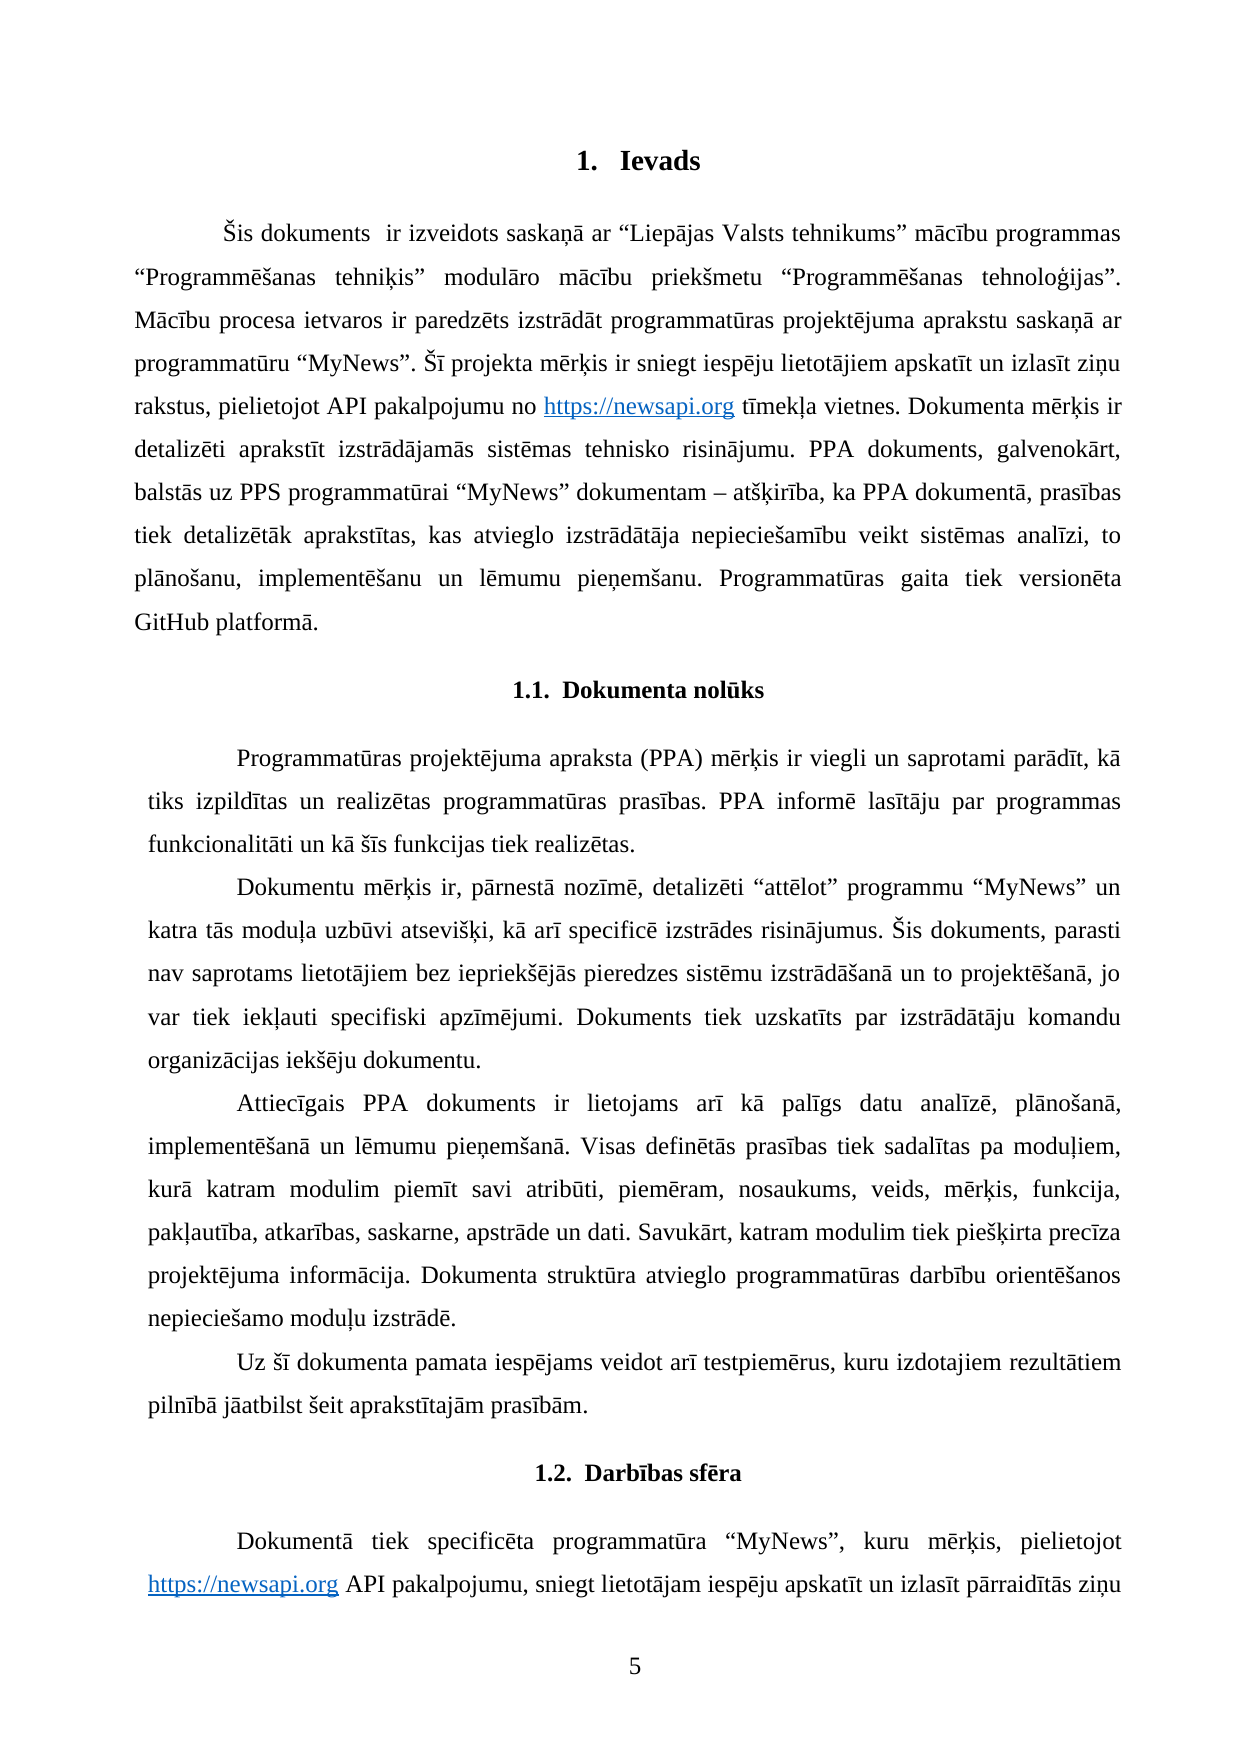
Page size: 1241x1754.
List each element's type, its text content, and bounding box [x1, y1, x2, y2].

text Šis dokuments ir izveidots saskaņā ar “Liepājas Valsts tehnikums” mācību programmas “Programmēšanas tehniķis” modulāro mācību priekšmetu “Programmēšanas tehnoloģijas”. Mācību procesa ietvaros ir paredzēts izstrādāt programmatūras projektējuma aprakstu saskaņā ar programmatūru “MyNews”. Šī projekta mērķis ir sniegt iespēju lietotājiem apskatīt un izlasīt ziņu rakstus, pielietojot API pakalpojumu no https://newsapi.org tīmekļa vietnes. Dokumenta mērķis ir detalizēti aprakstīt izstrādājamās sistēmas tehnisko risinājumu. PPA dokuments, galvenokārt, balstās uz PPS programmatūrai “MyNews” dokumentam – atšķirība, ka PPA dokumentā, prasības tiek detalizētāk aprakstītas, kas atvieglo izstrādātāja nepieciešamību veikt sistēmas analīzi, to plānošanu, implementēšanu un lēmumu pieņemšanu. Programmatūras gaita tiek versionēta GitHub platformā. [134, 218, 1122, 635]
text Attiecīgais PPA dokuments ir lietojams arī kā palīgs datu analīzē, plānošanā, implementēšanā un lēmumu pieņemšanā. Visas definētās prasības tiek sadalītas pa moduļiem, kurā katram modulim piemīt savi atribūti, piemēram, nosaukums, veids, mērķis, funkcija, pakļautība, atkarības, saskarne, apstrāde un dati. Savukārt, katram modulim tiek piešķirta precīza projektējuma informācija. Dokumenta struktūra atvieglo programmatūras darbību orientēšanos nepieciešamo moduļu izstrādē. [148, 1088, 1122, 1332]
text Dokumentu mērķis ir, pārnestā nozīmē, detalizēti “attēlot” programmu “MyNews” un katra tās moduļa uzbūvi atsevišķi, kā arī specificē izstrādes risinājumus. Šis dokuments, parasti nav saprotams lietotājiem bez iepriekšējās pieredzes sistēmu izstrādāšanā un to projektēšanā, jo var tiek iekļauti specifiski apzīmējumi. Dokuments tiek uzskatīts par izstrādātāju komandu organizācijas iekšēju dokumentu. [148, 872, 1122, 1073]
text Uz šī dokumenta pamata iespējams veidot arī testpiemērus, kuru izdotajiem rezultātiem pilnībā jāatbilst šeit aprakstītajām prasībām. [148, 1347, 1122, 1418]
subtitle Dokumenta nolūks [154, 675, 1122, 703]
subtitle Ievads [154, 143, 1122, 177]
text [148, 1526, 1122, 1598]
text Programmatūras projektējuma apraksta (PPA) mērķis ir viegli un saprotami parādīt, kā tiks izpildītas un realizētas programmatūras prasības. PPA informē lasītāju par programmas funkcionalitāti un kā šīs funkcijas tiek realizētas. [148, 743, 1122, 858]
subtitle Darbības sfēra [154, 1458, 1122, 1487]
